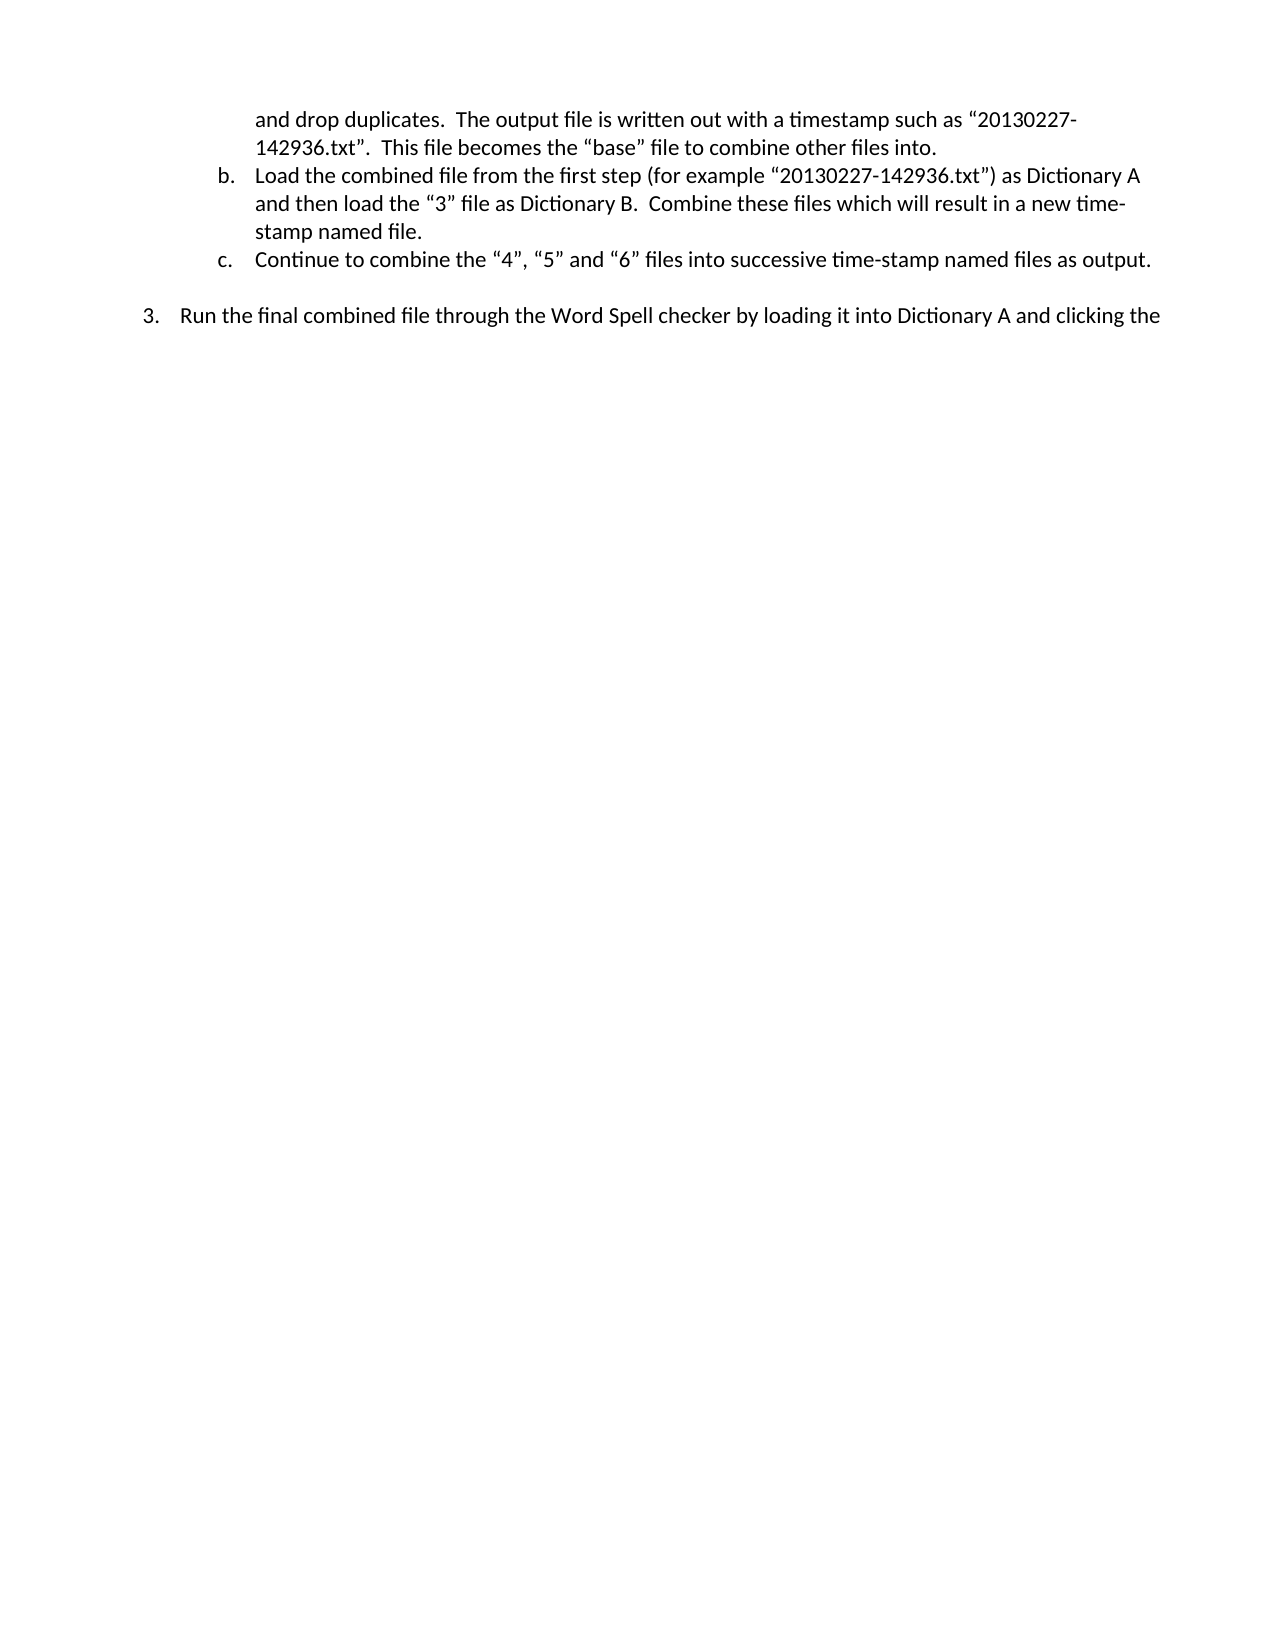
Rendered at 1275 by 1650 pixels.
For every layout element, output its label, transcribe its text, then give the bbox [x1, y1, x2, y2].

list Continue to combine the “4”, “5” and “6” files into successive time-stamp named files as output. [217, 245, 1170, 273]
list Load the combined file from the first step (for example “20130227-142936.txt”) as Dictionary A and then load the “3” file as Dictionary B. Combine these files which will result in a new time-stamp named file. [217, 161, 1170, 245]
list Run the final combined file through the Word Spell checker by loading it into Dictionary A and clicking the [142, 301, 1170, 329]
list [217, 105, 1170, 161]
